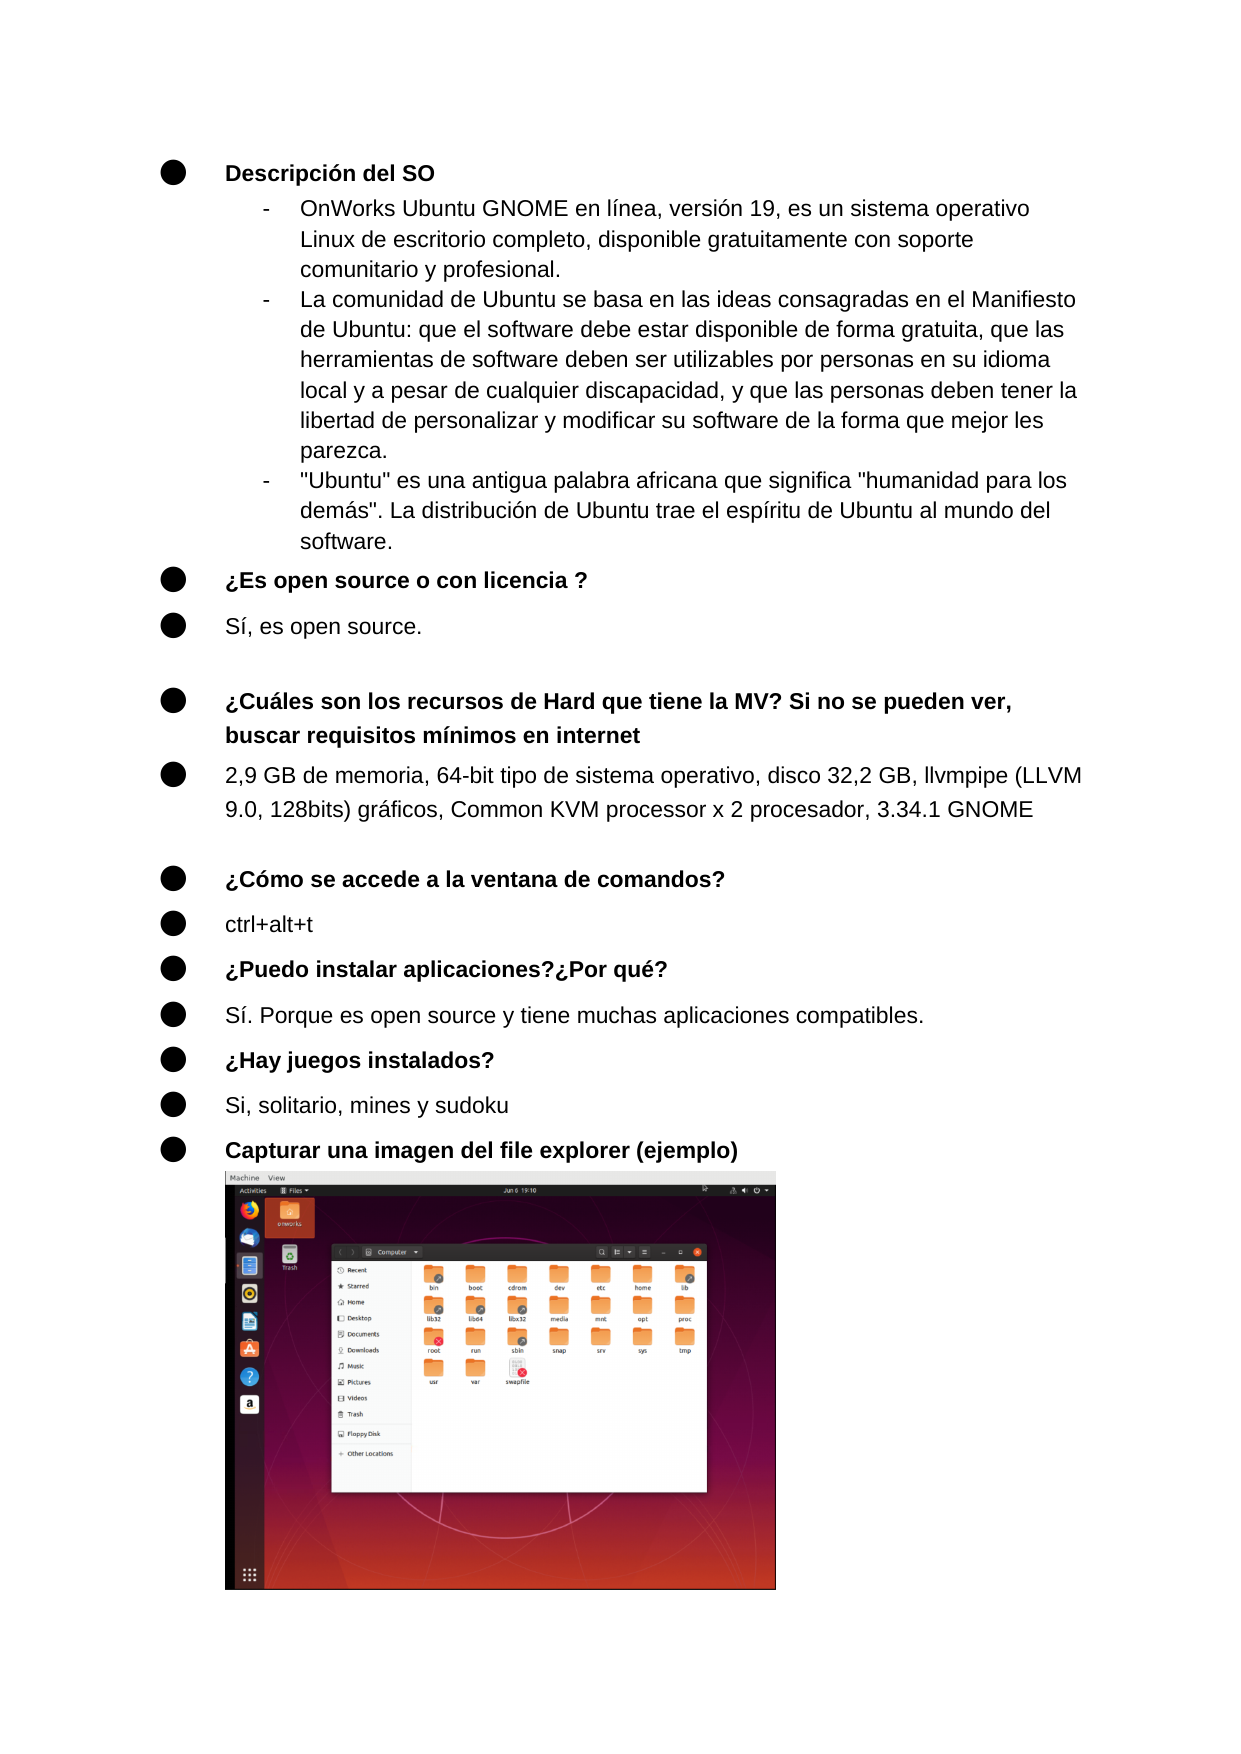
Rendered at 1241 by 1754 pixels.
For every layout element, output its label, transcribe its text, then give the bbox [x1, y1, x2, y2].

picture [225, 1171, 776, 1590]
list La comunidad de Ubuntu se basa en las ideas consagradas en el Manifiesto de Ubuntu: que el software debe estar disponible de forma gratuita, que las herramientas de software deben ser utilizables por personas en su idioma local y a pesar de cualquier discapacidad, y que las personas deben tener la libertad de personalizar y modificar su software de la forma que mejor les parezca. [262, 286, 1090, 463]
list OnWorks Ubuntu GNOME en línea, versión 19, es un sistema operativo Linux de escritorio completo, disponible gratuitamente con soporte comunitario y profesional. [262, 195, 1090, 282]
list Si, solitario, mines y sudoku [187, 1082, 1090, 1122]
list ¿Es open source o con licencia ? [187, 558, 1090, 597]
list ¿Cuáles son los recursos de Hard que tiene la MV? Si no se pueden ver, buscar requisitos mínimos en internet [187, 679, 1090, 748]
list Sí. Porque es open source y tiene muchas aplicaciones compatibles. [187, 992, 1090, 1031]
list "Ubuntu" es una antigua palabra africana que significa "humanidad para los demás". La distribución de Ubuntu trae el espíritu de Ubuntu al mundo del software. [262, 467, 1090, 554]
list ctrl+alt+t [187, 901, 1090, 941]
list Descripción del SO [187, 150, 1090, 189]
list ¿Cómo se accede a la ventana de comandos? [187, 856, 1090, 895]
list Sí, es open source. [187, 603, 1090, 643]
list ¿Hay juegos instalados? [187, 1037, 1090, 1077]
list 2,9 GB de memoria, 64-bit tipo de sistema operativo, disco 32,2 GB, llvmpipe (LLVM 9.0, 128bits) gráficos, Common KVM processor x 2 procesador, 3.34.1 GNOME [187, 752, 1090, 822]
list ¿Puedo instalar aplicaciones?¿Por qué? [187, 947, 1090, 986]
